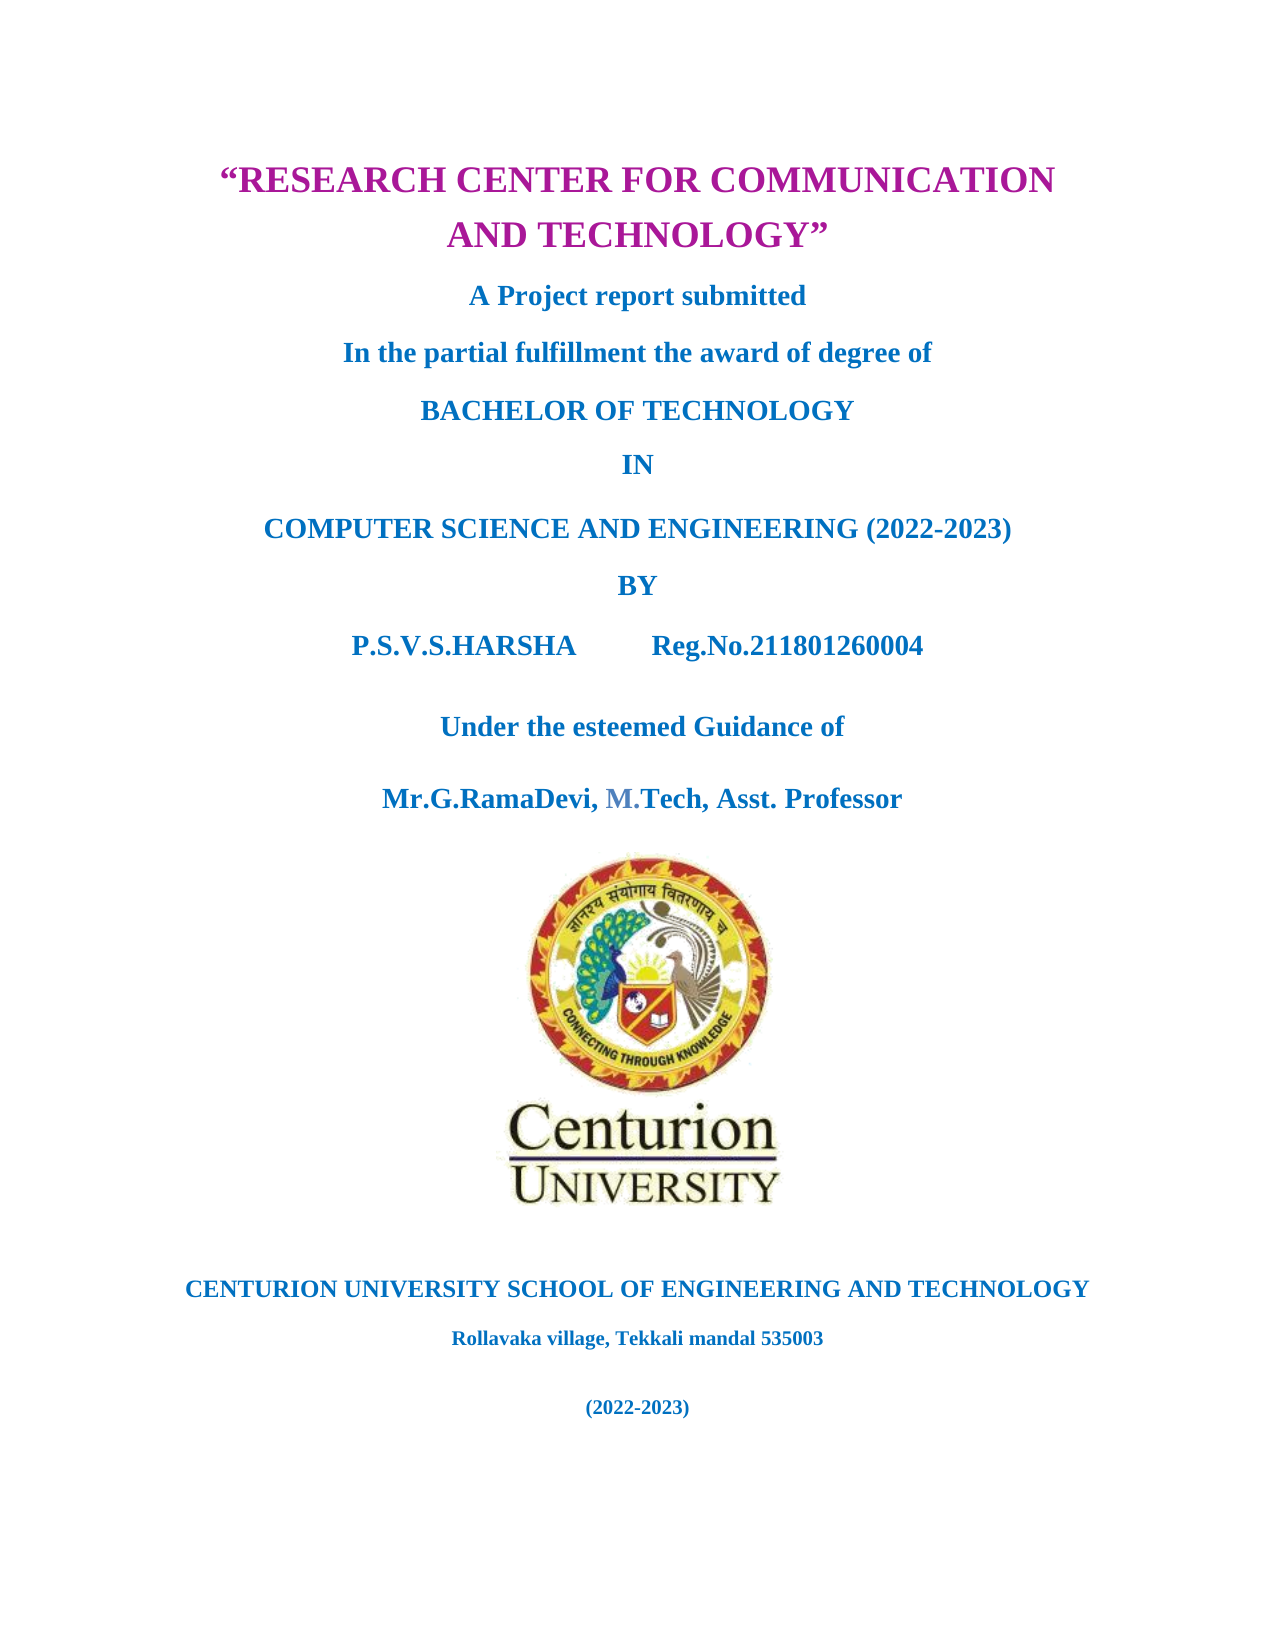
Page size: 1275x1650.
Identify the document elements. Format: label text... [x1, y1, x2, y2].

text Under the esteemed Guidance of [159, 709, 1125, 743]
text Rollavaka village, Tekkali mandal 535003 [150, 1326, 1125, 1350]
subtitle “RESEARCH CENTER FOR COMMUNICATION [150, 157, 1125, 200]
subtitle A Project report submitted [150, 278, 1125, 311]
subtitle AND TECHNOLOGY” [150, 212, 1125, 255]
text Mr.G.RamaDevi, M.Tech, Asst. Professor [159, 781, 1125, 814]
text COMPUTER SCIENCE AND ENGINEERING (2022-2023) [150, 511, 1125, 545]
text (2022-2023) [150, 1395, 1125, 1419]
text IN [150, 447, 1125, 481]
text CENTURION UNIVERSITY SCHOOL OF ENGINEERING AND TECHNOLOGY [150, 1274, 1125, 1303]
picture [496, 852, 789, 1210]
text P.S.V.S.HARSHA Reg.No.211801260004 [150, 628, 1125, 661]
text In the partial fulfillment the award of degree of [150, 335, 1125, 369]
text BY [150, 568, 1125, 602]
text BACHELOR OF TECHNOLOGY [150, 393, 1125, 426]
